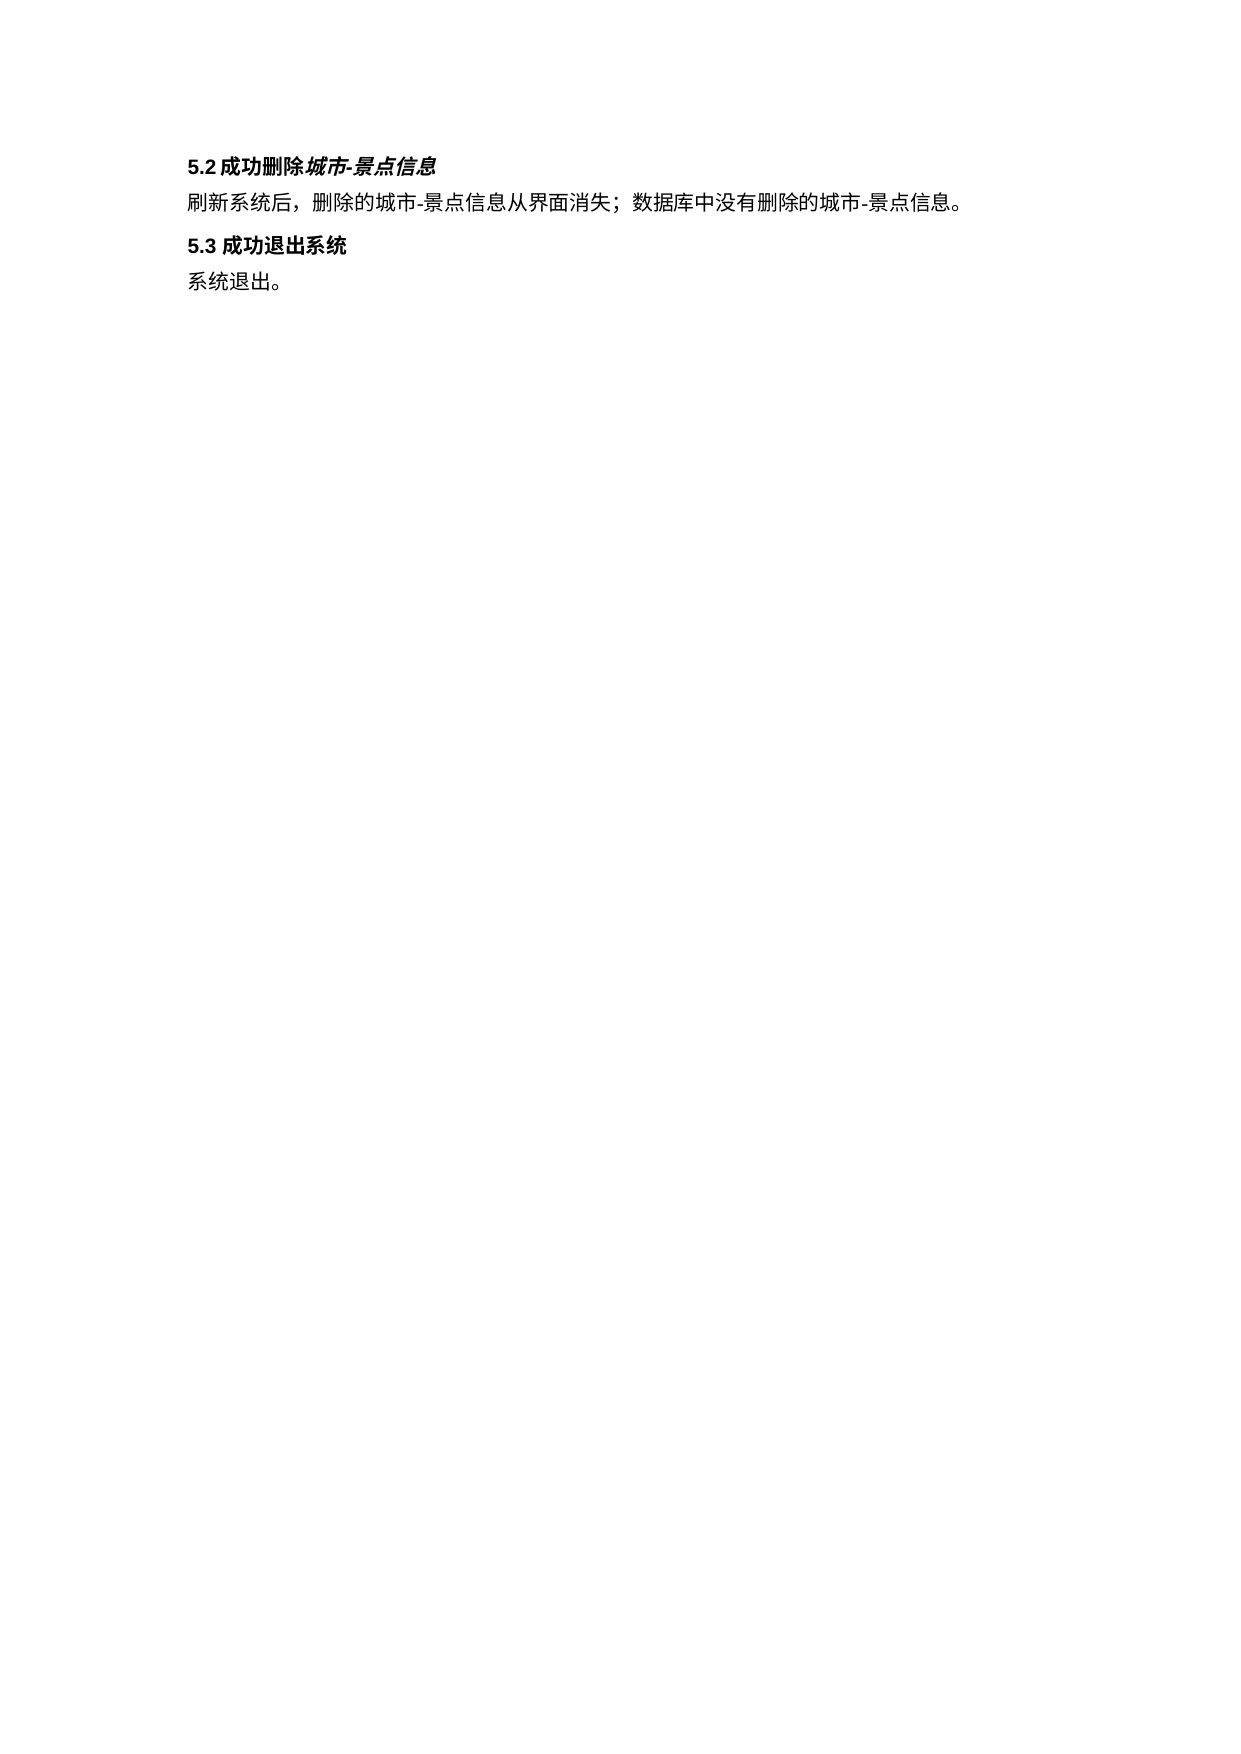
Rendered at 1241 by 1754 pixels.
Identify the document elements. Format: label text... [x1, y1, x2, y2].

subtitle 5.3 成功退出系统 [187, 229, 1053, 259]
subtitle 5.2成功删除城市-景点信息 [187, 150, 1053, 180]
text 刷新系统后，删除的城市-景点信息从界面消失；数据库中没有删除的城市-景点信息。 [187, 186, 1053, 217]
text 系统退出。 [187, 266, 1053, 296]
